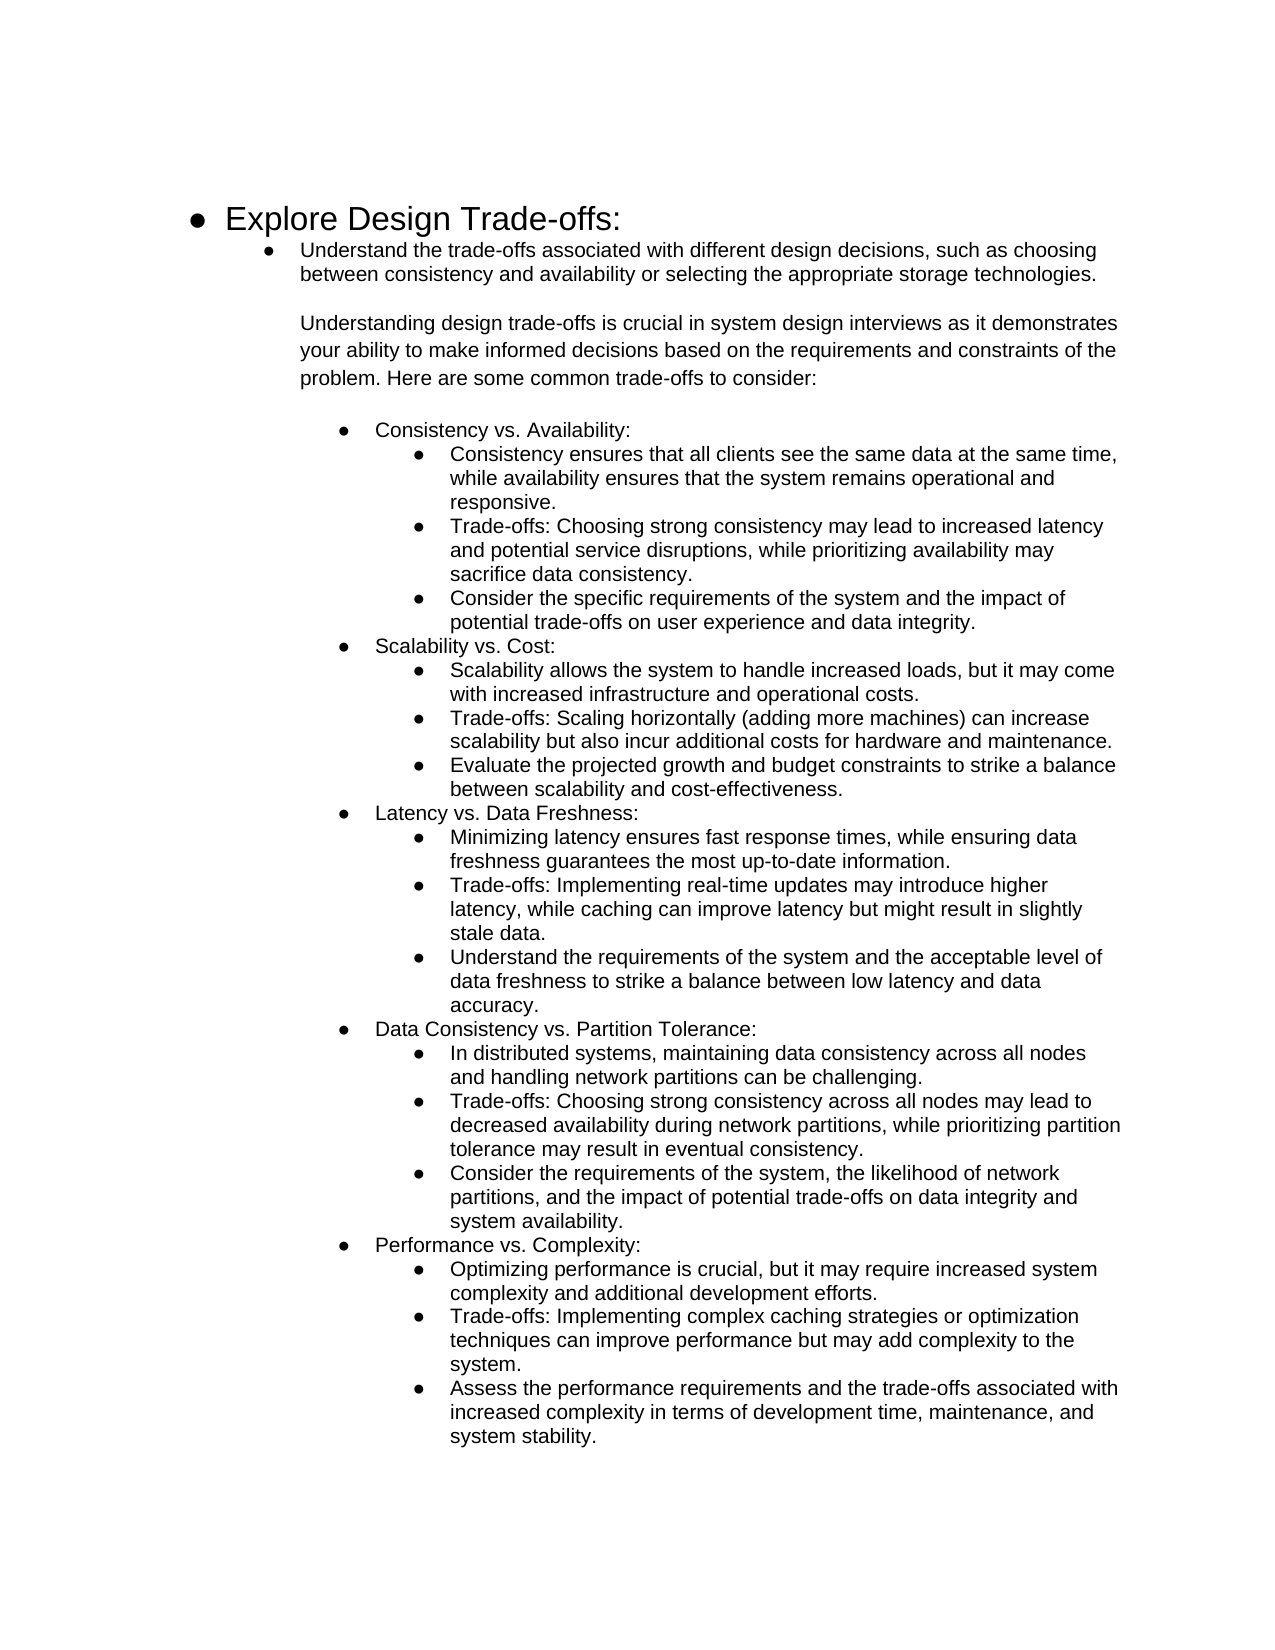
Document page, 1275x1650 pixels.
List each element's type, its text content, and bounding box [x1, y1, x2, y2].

list Evaluate the projected growth and budget constraints to strike a balance between scalability and cost-effectiveness. [412, 753, 1125, 801]
list Consider the specific requirements of the system and the impact of potential trade-offs on user experience and data integrity. [412, 586, 1125, 633]
list Trade-offs: Choosing strong consistency across all nodes may lead to decreased availability during network partitions, while prioritizing partition tolerance may result in eventual consistency. [412, 1089, 1125, 1161]
list Minimizing latency ensures fast response times, while ensuring data freshness guarantees the most up-to-date information. [412, 825, 1125, 873]
list Performance vs. Complexity: [337, 1232, 1125, 1256]
list Scalability vs. Cost: [337, 633, 1125, 657]
list Understand the trade-offs associated with different design decisions, such as choosing between consistency and availability or selecting the appropriate storage technologies. [262, 237, 1125, 285]
list Trade-offs: Choosing strong consistency may lead to increased latency and potential service disruptions, while prioritizing availability may sacrifice data consistency. [412, 514, 1125, 586]
list Assess the performance requirements and the trade-offs associated with increased complexity in terms of development time, maintenance, and system stability. [412, 1376, 1125, 1448]
list Trade-offs: Implementing real-time updates may introduce higher latency, while caching can improve latency but might result in slightly stale data. [412, 873, 1125, 945]
list Optimizing performance is crucial, but it may require increased system complexity and additional development efforts. [412, 1256, 1125, 1304]
list Trade-offs: Scaling horizontally (adding more machines) can increase scalability but also incur additional costs for hardware and maintenance. [412, 705, 1125, 753]
text Understanding design trade-offs is crucial in system design interviews as it demonstrates your ability to make informed decisions based on the requirements and constraints of the problem. Here are some common trade-offs to consider: [300, 310, 1125, 389]
list Consistency vs. Availability: [337, 418, 1125, 442]
list Consistency ensures that all clients see the same data at the same time, while availability ensures that the system remains operational and responsive. [412, 442, 1125, 514]
list Latency vs. Data Freshness: [337, 801, 1125, 825]
list Consider the requirements of the system, the likelihood of network partitions, and the impact of potential trade-offs on data integrity and system availability. [412, 1161, 1125, 1232]
list Trade-offs: Implementing complex caching strategies or optimization techniques can improve performance but may add complexity to the system. [412, 1304, 1125, 1376]
list Data Consistency vs. Partition Tolerance: [337, 1017, 1125, 1041]
subtitle Explore Design Trade-offs: [187, 199, 1125, 237]
list Understand the requirements of the system and the acceptable level of data freshness to strike a balance between low latency and data accuracy. [412, 945, 1125, 1017]
list In distributed systems, maintaining data consistency across all nodes and handling network partitions can be challenging. [412, 1041, 1125, 1089]
list Scalability allows the system to handle increased loads, but it may come with increased infrastructure and operational costs. [412, 657, 1125, 705]
